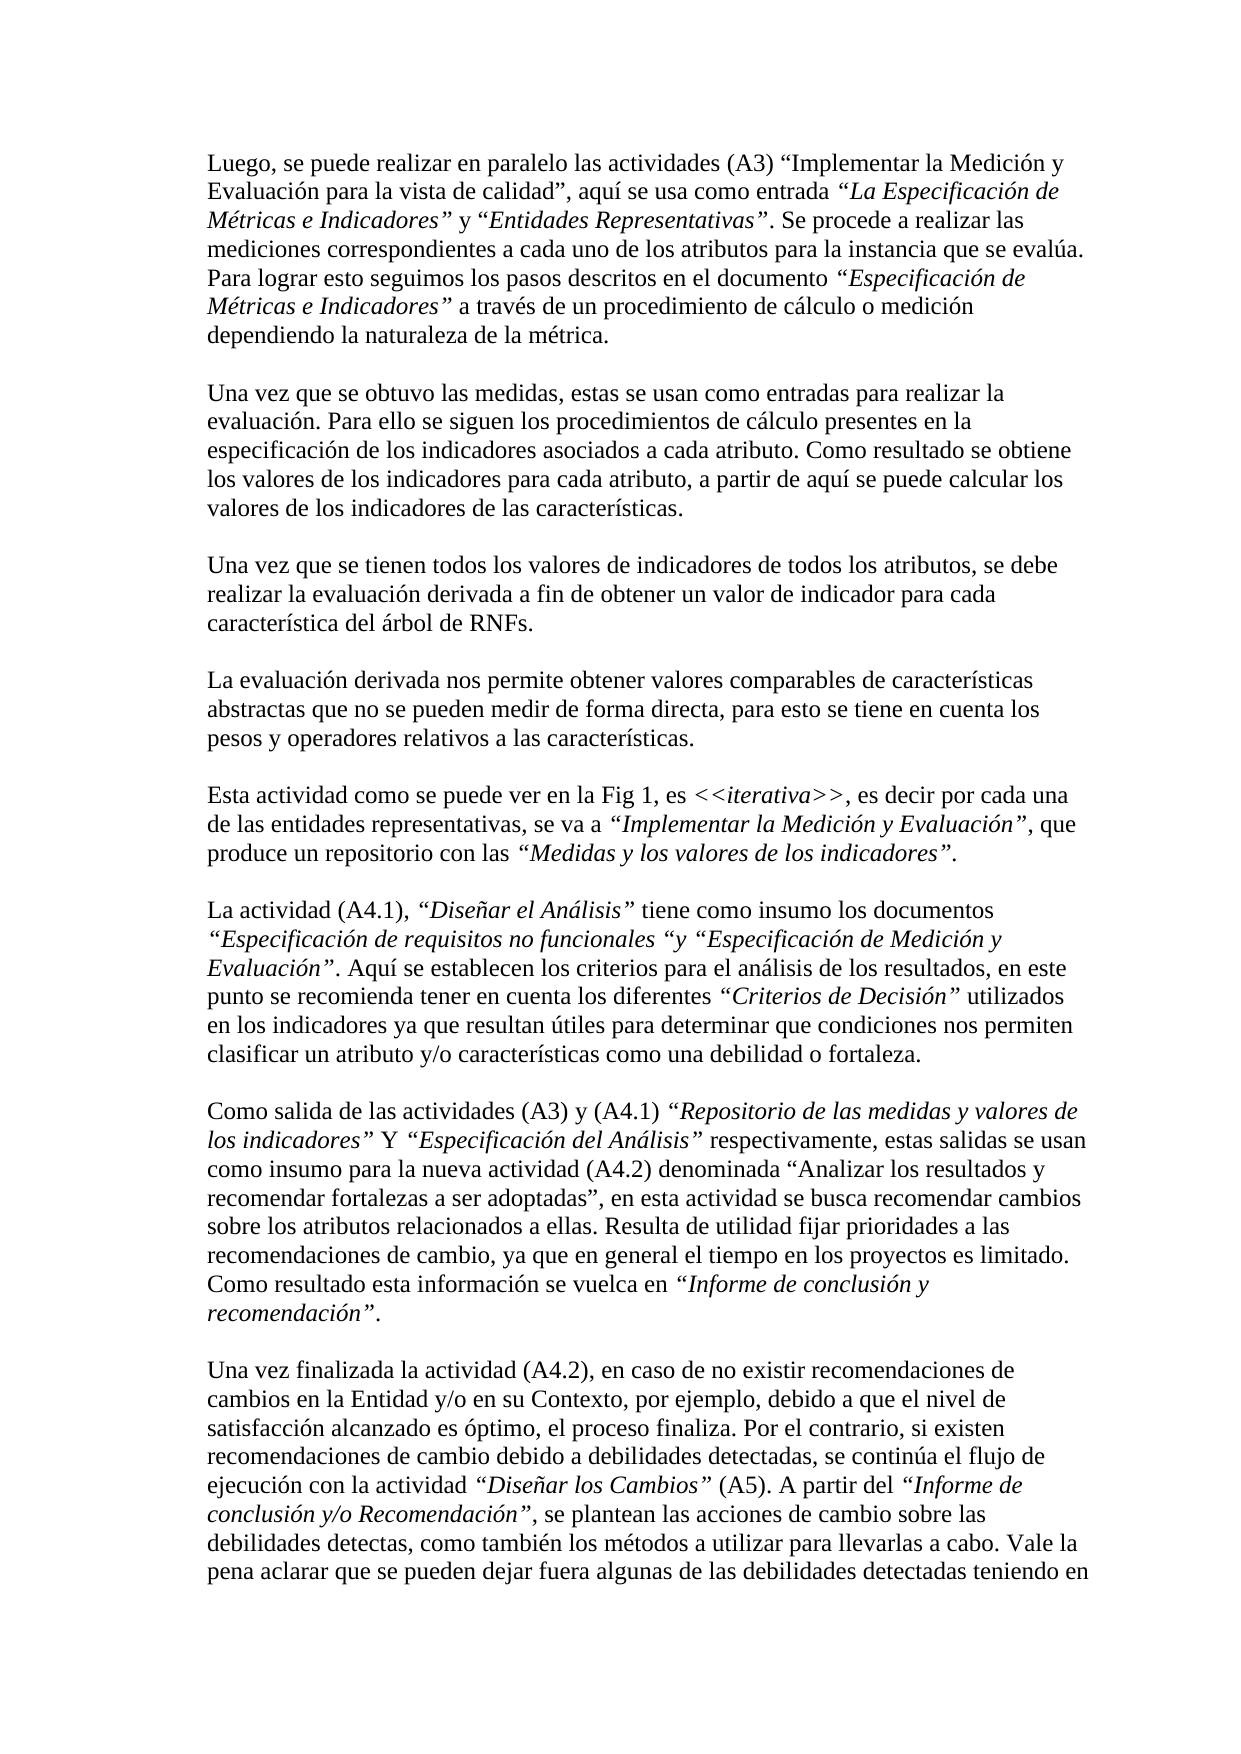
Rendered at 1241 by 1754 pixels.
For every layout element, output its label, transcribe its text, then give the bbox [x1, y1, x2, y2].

list Una vez que se obtuvo las medidas, estas se usan como entradas para realizar la evaluación. Para ello se siguen los procedimientos de cálculo presentes en la especificación de los indicadores asociados a cada atributo. Como resultado se obtiene los valores de los indicadores para cada atributo, a partir de aquí se puede calcular los valores de los indicadores de las características. [207, 378, 1092, 521]
list La actividad (A4.1), “Diseñar el Análisis” tiene como insumo los documentos “Especificación de requisitos no funcionales “y “Especificación de Medición y Evaluación”. Aquí se establecen los criterios para el análisis de los resultados, en este punto se recomienda tener en cuenta los diferentes “Criterios de Decisión” utilizados en los indicadores ya que resultan útiles para determinar que condiciones nos permiten clasificar un atributo y/o características como una debilidad o fortaleza. [207, 895, 1092, 1068]
list La evaluación derivada nos permite obtener valores comparables de características abstractas que no se pueden medir de forma directa, para esto se tiene en cuenta los pesos y operadores relativos a las características. [207, 665, 1092, 751]
list Como salida de las actividades (A3) y (A4.1) “Repositorio de las medidas y valores de los indicadores” Y “Especificación del Análisis” respectivamente, estas salidas se usan como insumo para la nueva actividad (A4.2) denominada “Analizar los resultados y recomendar fortalezas a ser adoptadas”, en esta actividad se busca recomendar cambios sobre los atributos relacionados a ellas. Resulta de utilidad fijar prioridades a las recomendaciones de cambio, ya que en general el tiempo en los proyectos es limitado. Como resultado esta información se vuelca en “Informe de conclusión y recomendación”. [207, 1096, 1092, 1326]
list Esta actividad como se puede ver en la Fig 1, es <<iterativa>>, es decir por cada una de las entidades representativas, se va a “Implementar la Medición y Evaluación”, que produce un repositorio con las “Medidas y los valores de los indicadores”. [207, 780, 1092, 866]
list Una vez que se tienen todos los valores de indicadores de todos los atributos, se debe realizar la evaluación derivada a fin de obtener un valor de indicador para cada característica del árbol de RNFs. [207, 550, 1092, 636]
